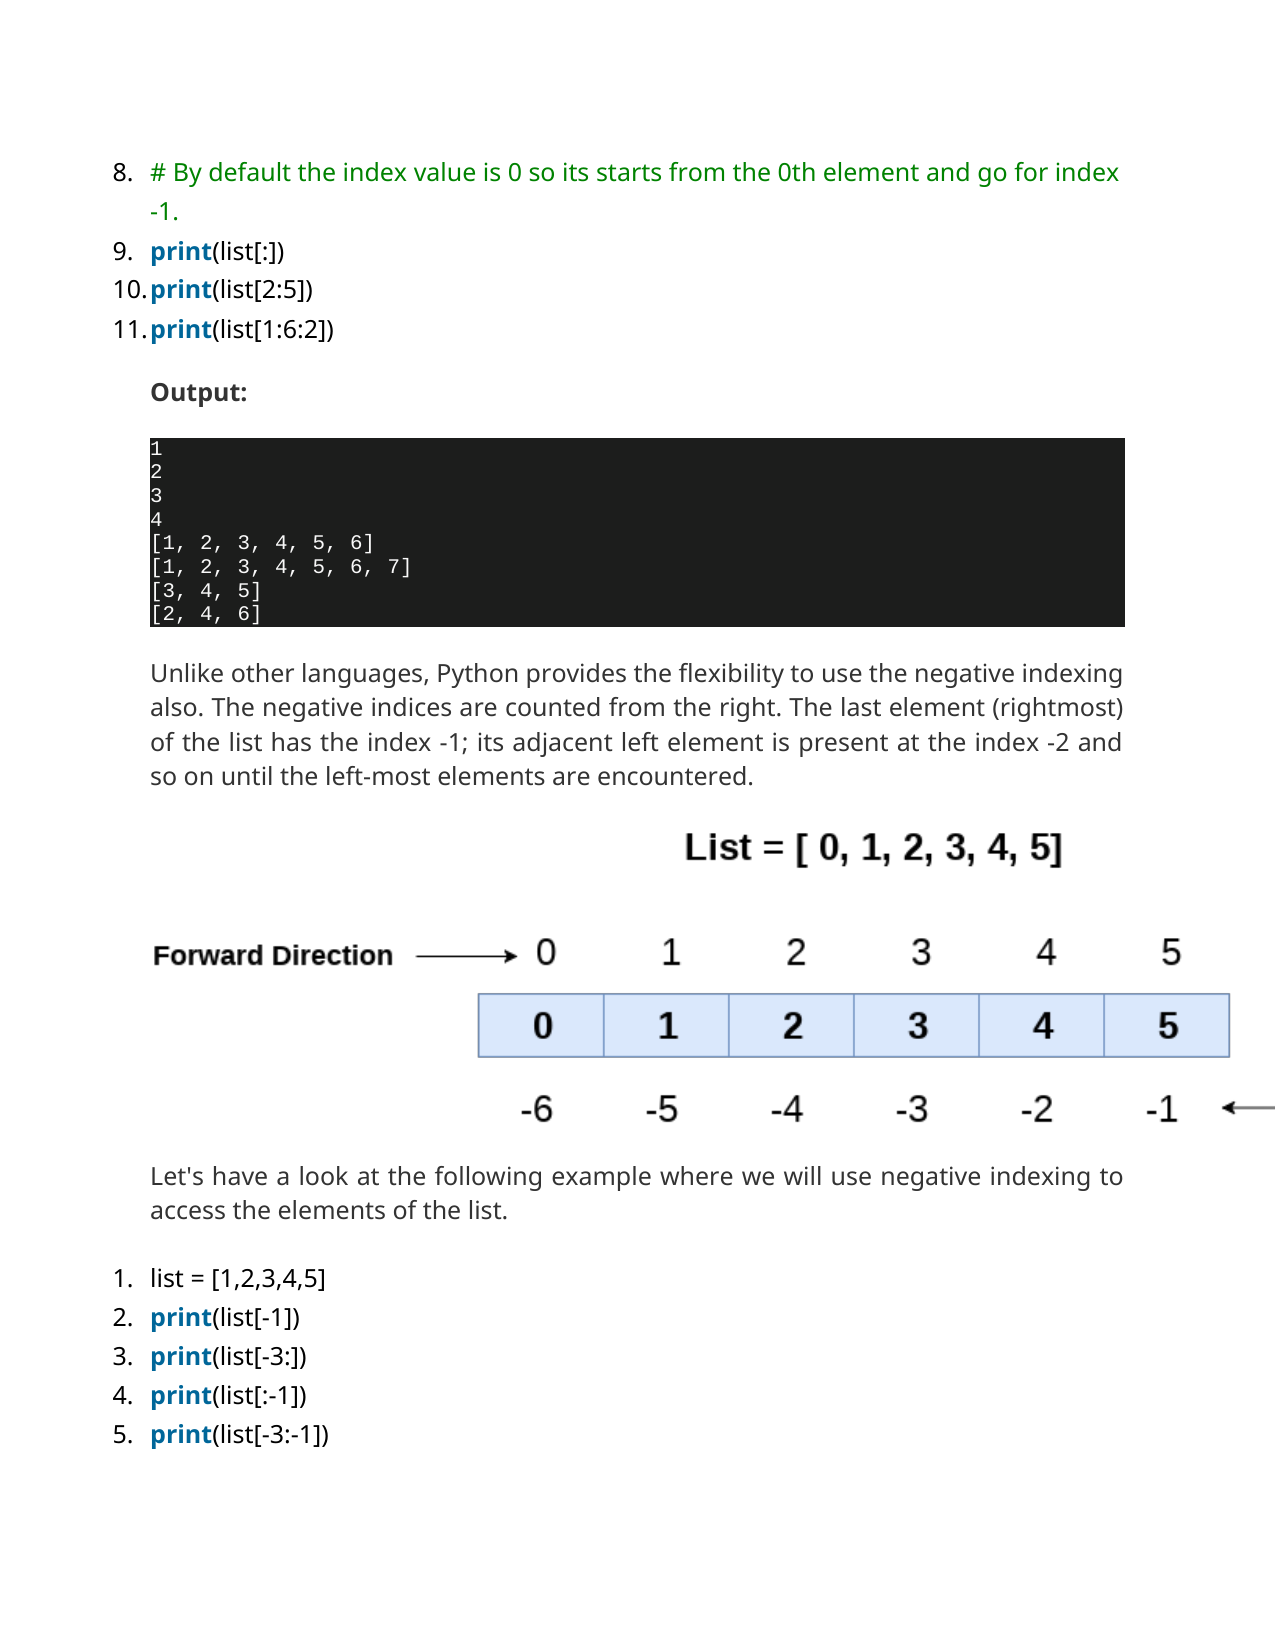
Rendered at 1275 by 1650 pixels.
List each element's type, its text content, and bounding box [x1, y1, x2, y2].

list print(list[-3:-1]) [112, 1412, 1125, 1451]
text [3, 4, 5] [150, 579, 1125, 603]
list print(list[2:5]) [112, 267, 1125, 306]
list list = [1,2,3,4,5] [112, 1256, 1125, 1295]
list print(list[1:6:2]) [112, 306, 1125, 345]
text [1, 2, 3, 4, 5, 6] [150, 532, 1125, 556]
text [1, 2, 3, 4, 5, 6, 7] [150, 556, 1125, 579]
text [2, 4, 6] [150, 603, 1125, 627]
text 2 [150, 461, 1125, 485]
text 3 [150, 485, 1125, 509]
text Let's have a look at the following example where we will use negative indexing to access the elements of the list. [150, 1158, 1125, 1227]
list print(list[-1]) [112, 1295, 1125, 1334]
list print(list[-3:]) [112, 1334, 1125, 1373]
text Output: [150, 374, 1125, 408]
list # By default the index value is 0 so its starts from the 0th element and go for index -1. [112, 150, 1125, 228]
list print(list[:]) [112, 228, 1125, 267]
text 4 [150, 509, 1125, 532]
text Unlike other languages, Python provides the flexibility to use the negative indexing also. The negative indices are counted from the right. The last element (rightmost) of the list has the index -1; its adjacent left element is present at the index -2 and so on until the left-most elements are encountered. [150, 656, 1125, 792]
list print(list[:-1]) [112, 1373, 1125, 1412]
text 1 [150, 438, 1125, 461]
